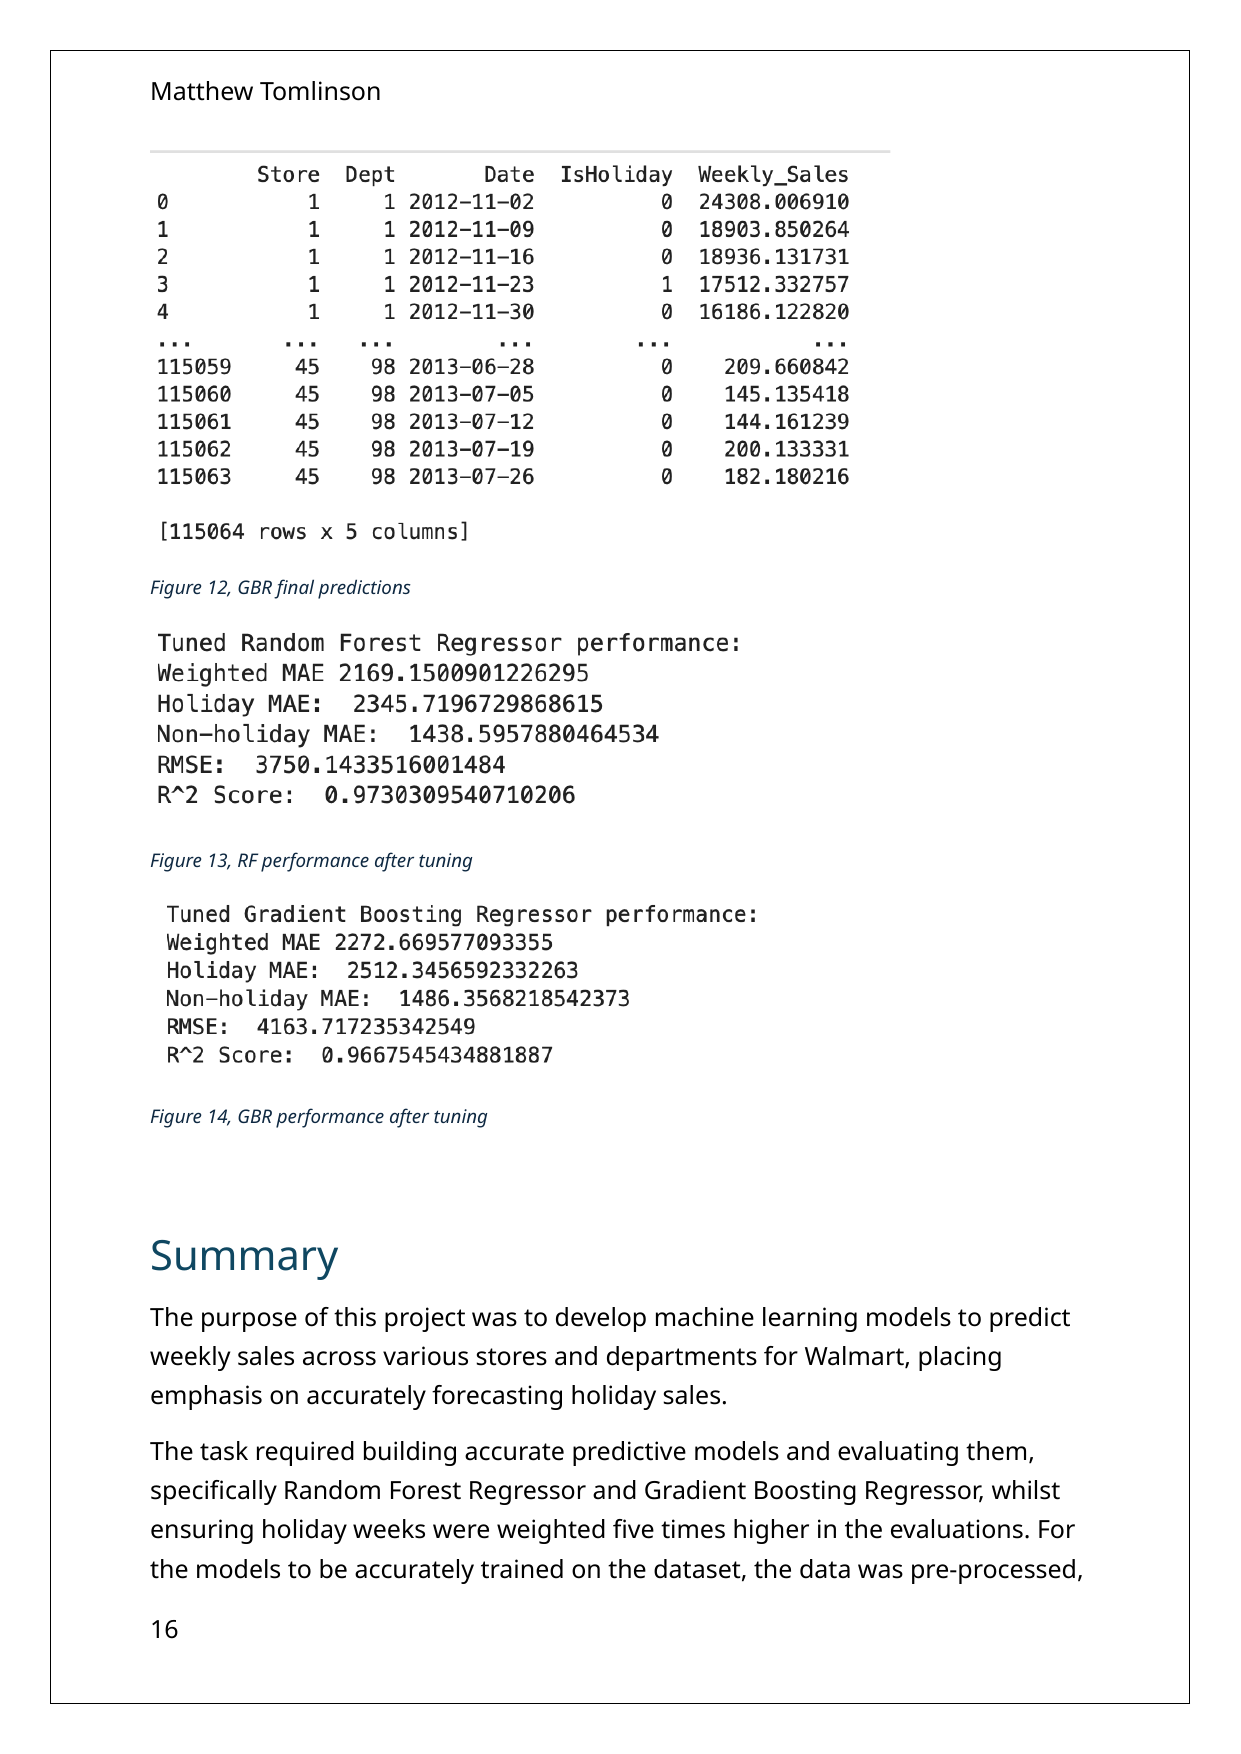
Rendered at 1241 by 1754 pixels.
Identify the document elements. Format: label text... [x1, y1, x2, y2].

subtitle Summary [150, 1226, 1090, 1283]
picture [150, 893, 773, 1082]
picture [150, 620, 760, 826]
text Figure 13, RF performance after tuning [150, 847, 1090, 873]
text Figure 12, GBR final predictions [150, 574, 1090, 599]
text The purpose of this project was to develop machine learning models to predict weekly sales across various stores and departments for Walmart, placing emphasis on accurately forecasting holiday sales. [150, 1299, 1090, 1412]
text Figure 14, GBR performance after tuning [150, 1103, 1090, 1128]
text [150, 1434, 1090, 1585]
picture [150, 150, 891, 553]
